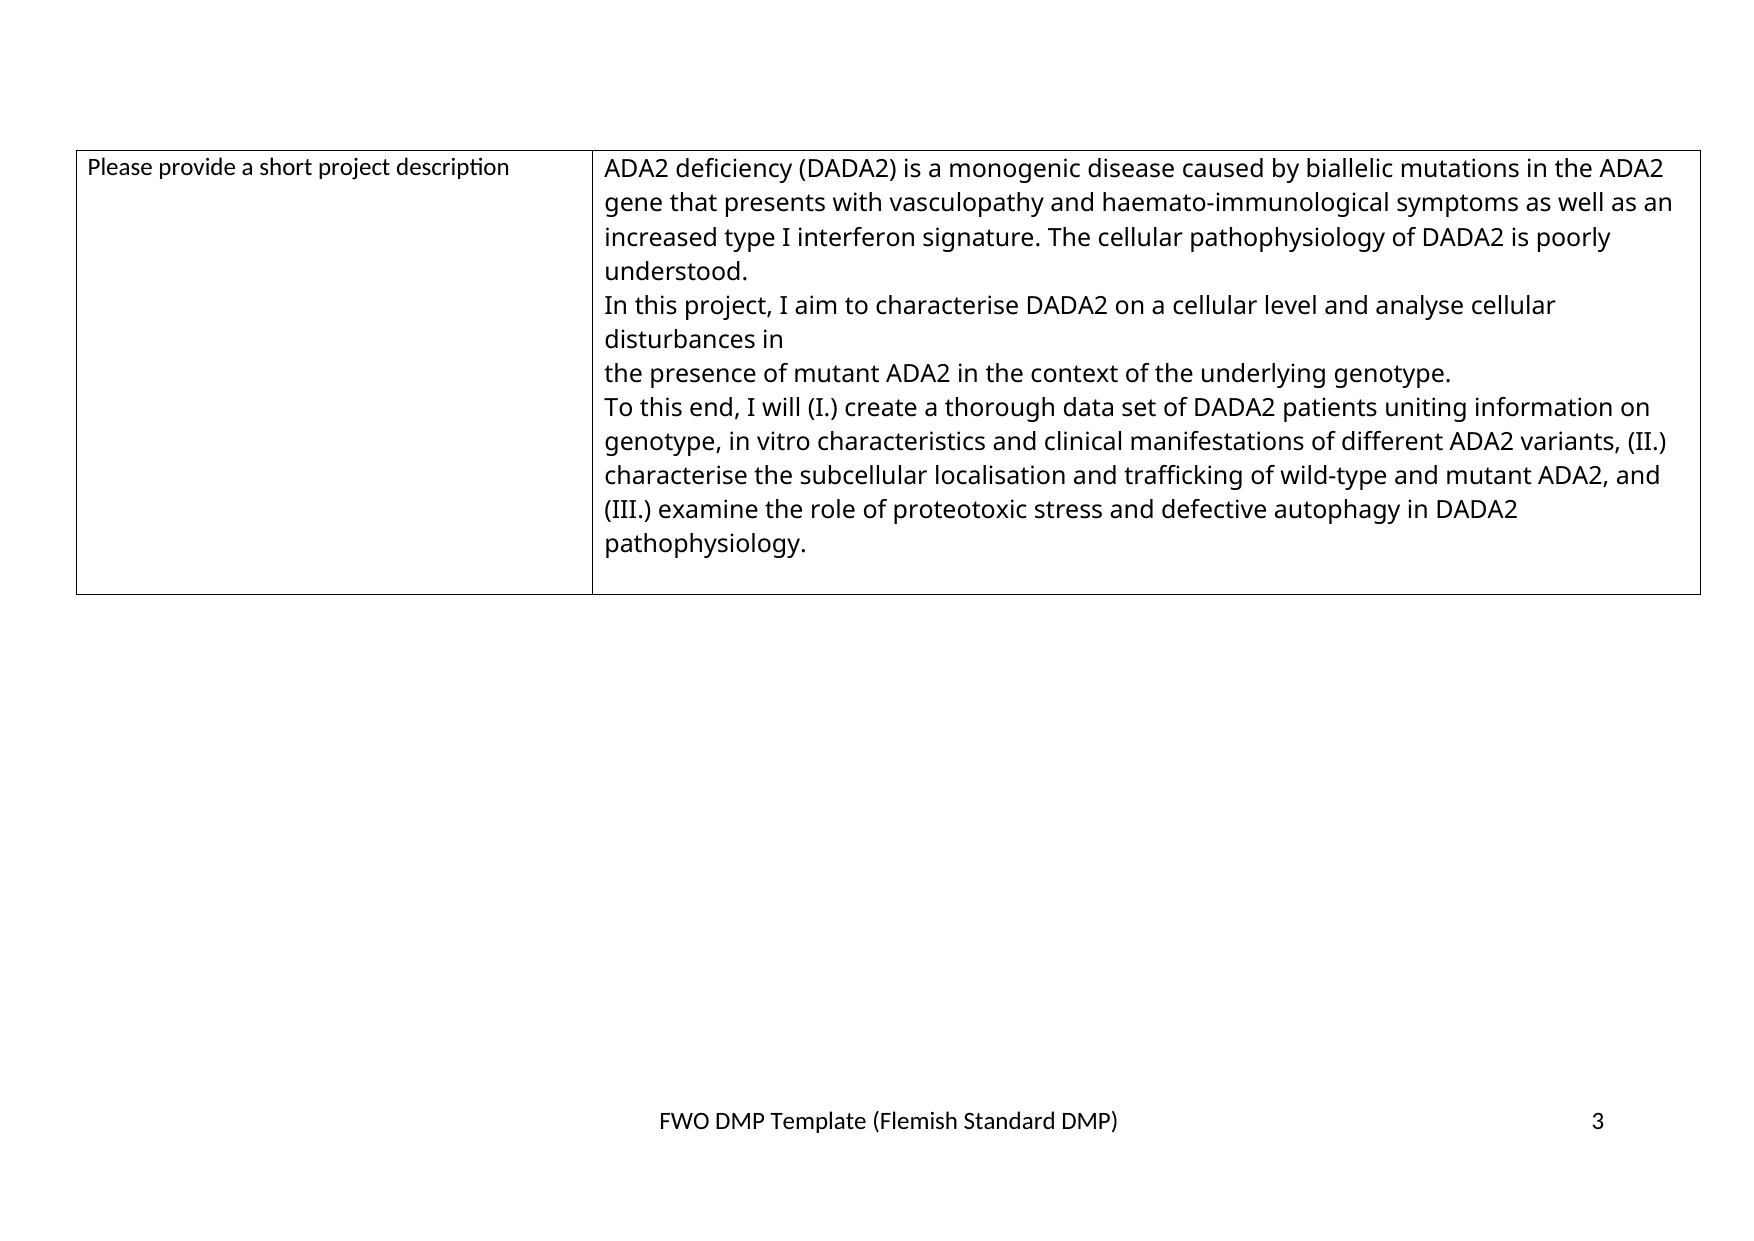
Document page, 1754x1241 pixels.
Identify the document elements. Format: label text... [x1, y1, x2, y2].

table_cell ADA2 deficiency (DADA2) is a monogenic disease caused by biallelic mutations in the ADA2 gene that presents with vasculopathy and haemato-immunological symptoms as well as an increased type I interferon signature. The cellular pathophysiology of DADA2 is poorly understood. In this project, I aim to characterise DADA2 on a cellular level and analyse cellular disturbances in the presence of mutant ADA2 in the context of the underlying genotype. To this end, I will (I.) create a thorough data set of DADA2 patients uniting information on genotype, in vitro characteristics and clinical manifestations of different ADA2 variants, (II.) characterise the subcellular localisation and trafficking of wild-type and mutant ADA2, and (III.) examine the role of proteotoxic stress and defective autophagy in DADA2 pathophysiology. [593, 151, 1700, 594]
table_cell Please provide a short project description [77, 151, 592, 594]
